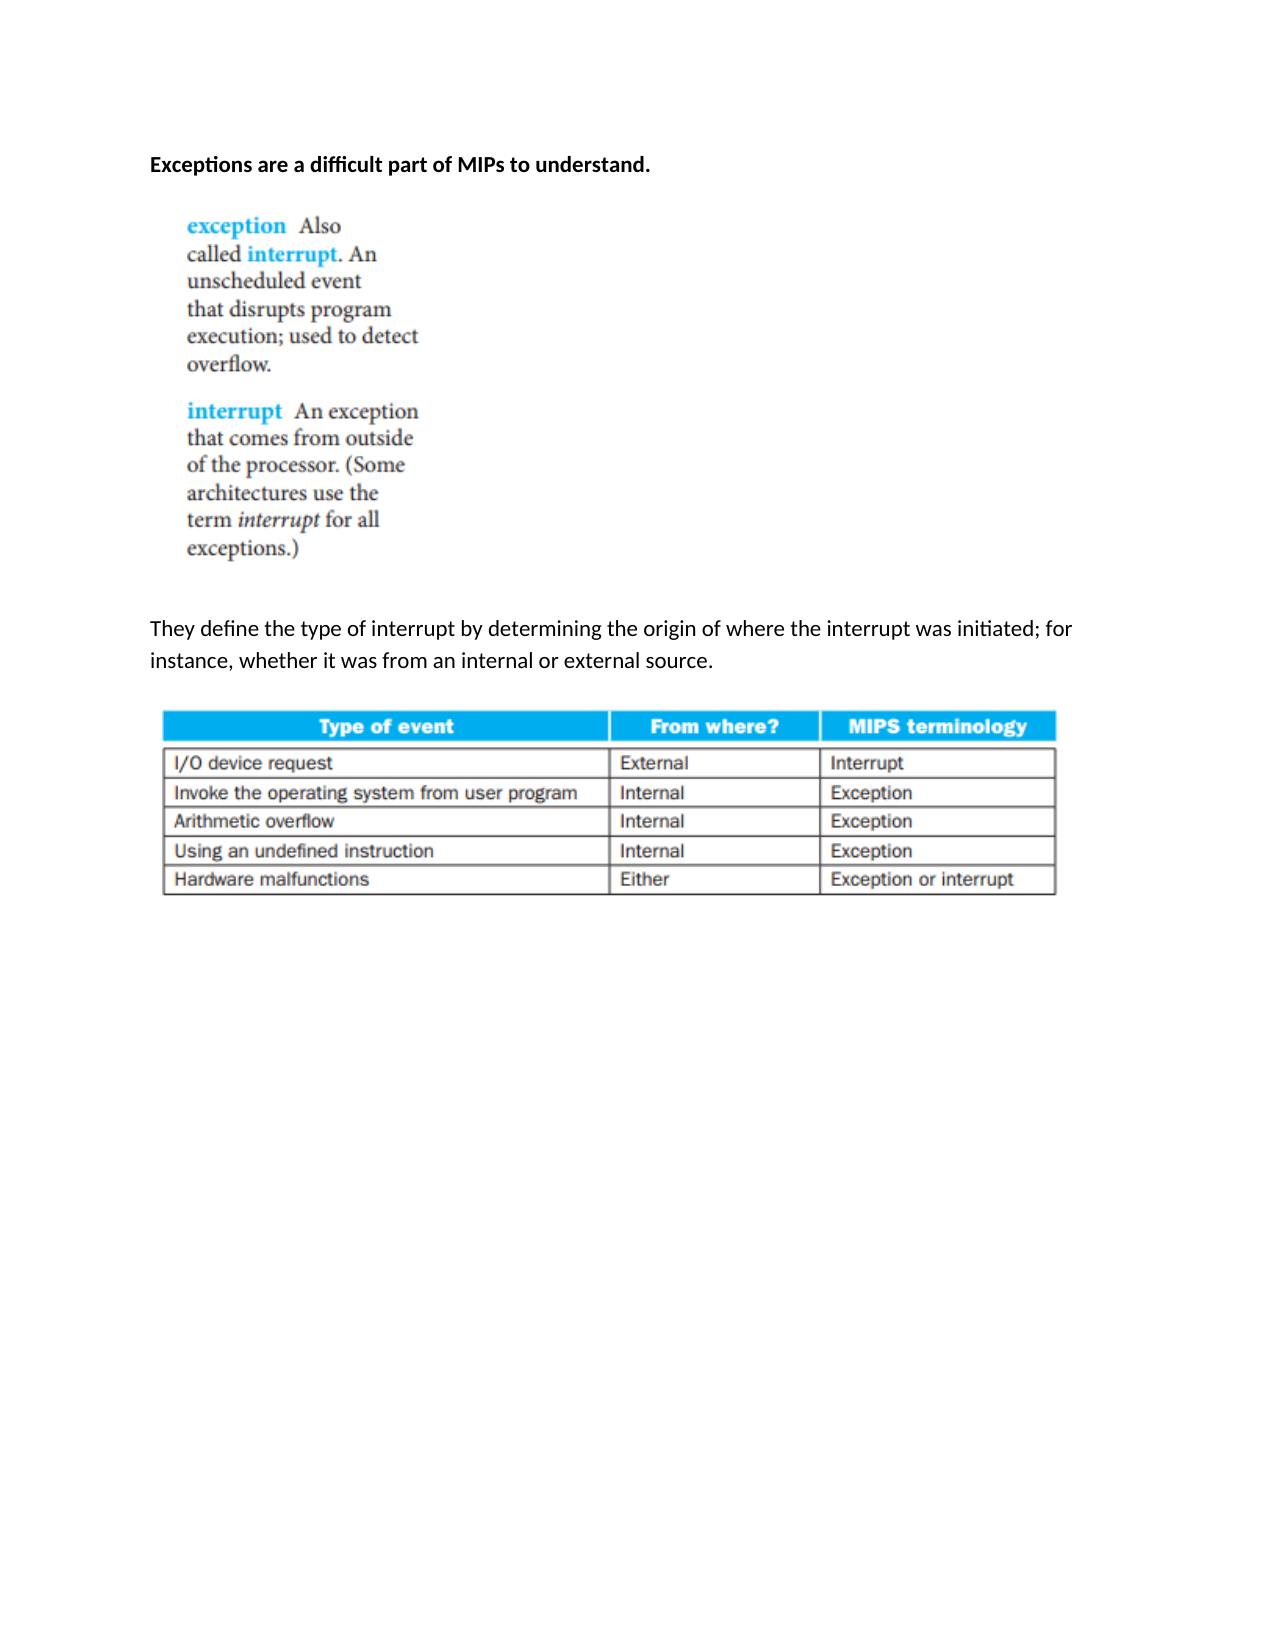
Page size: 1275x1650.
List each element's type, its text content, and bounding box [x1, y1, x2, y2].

picture [150, 203, 435, 590]
text Exceptions are a difficult part of MIPs to understand. [150, 150, 1125, 178]
picture [150, 699, 1065, 908]
text They define the type of interrupt by determining the origin of where the interrupt was initiated; for instance, whether it was from an internal or external source. [150, 614, 1125, 674]
